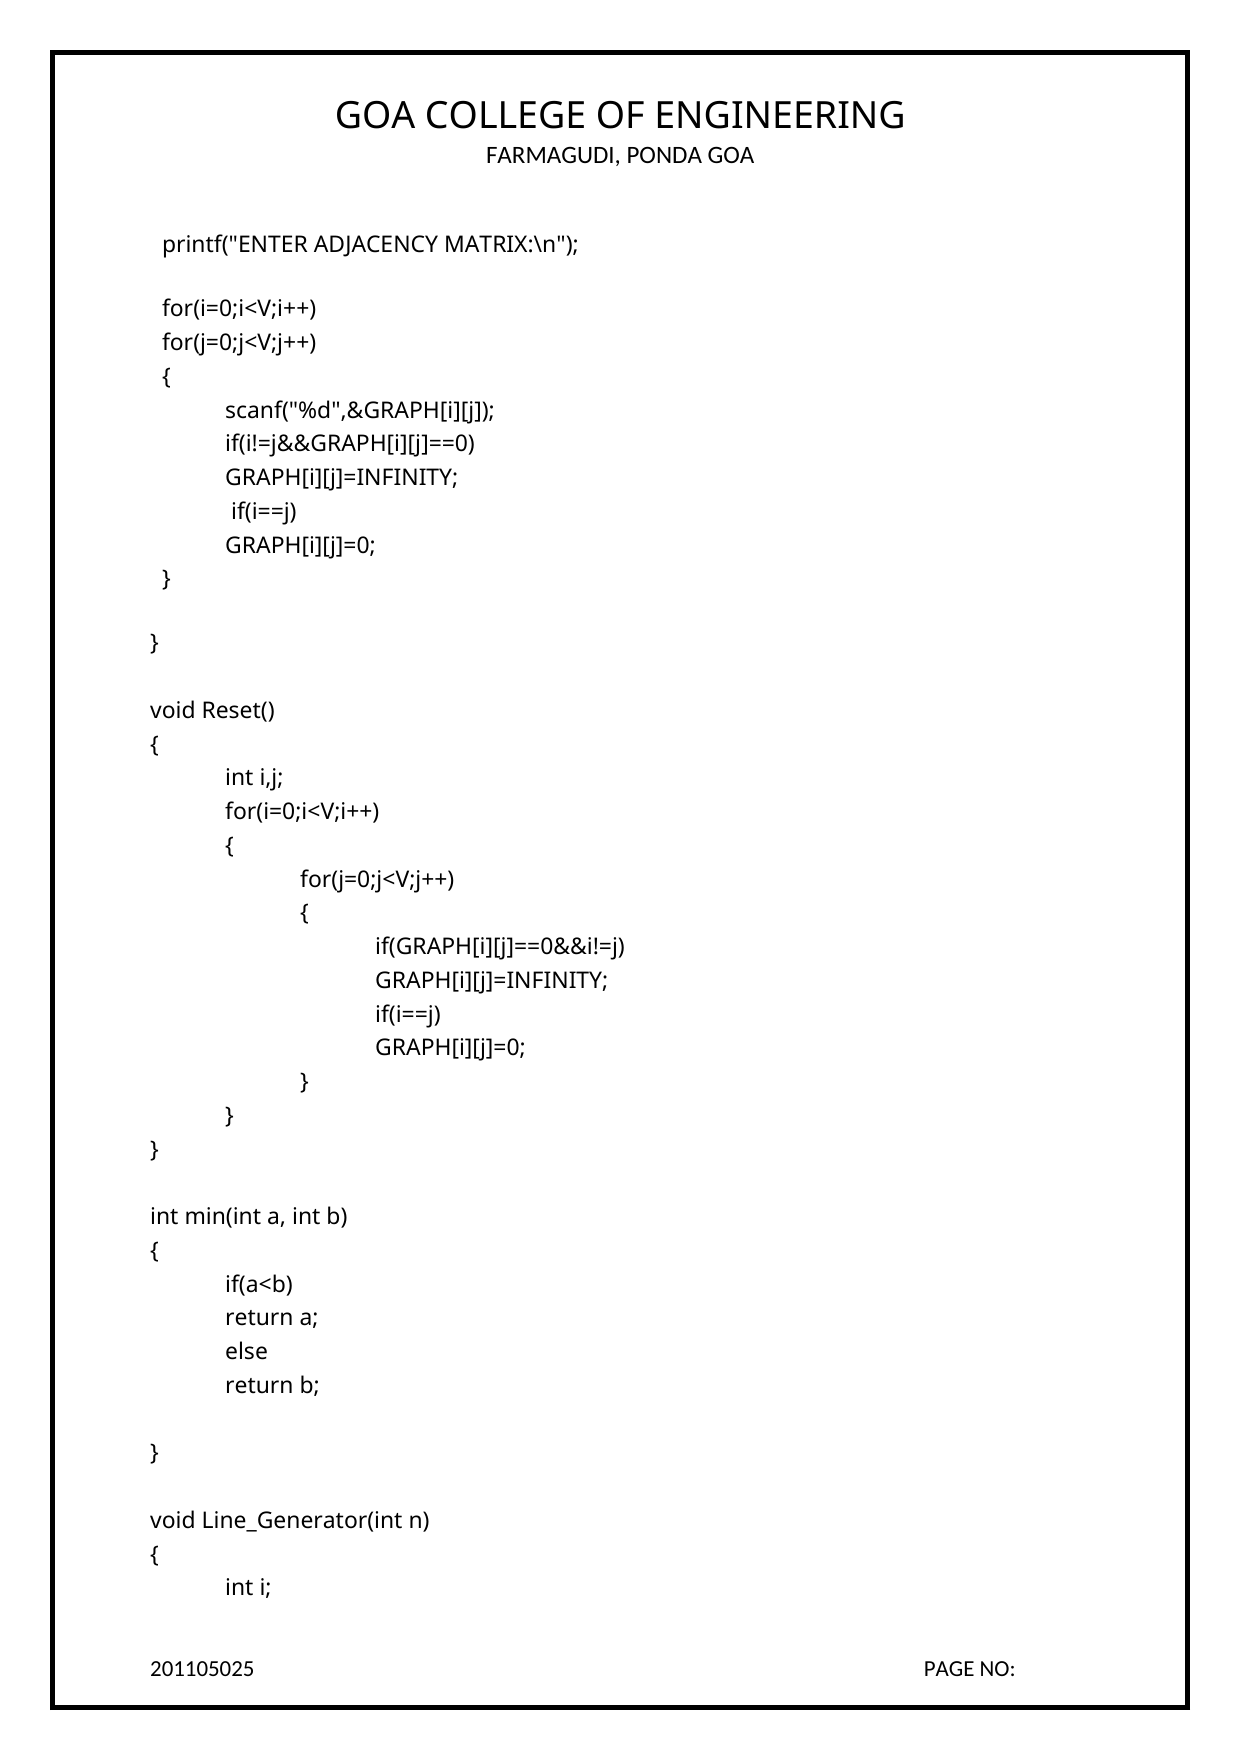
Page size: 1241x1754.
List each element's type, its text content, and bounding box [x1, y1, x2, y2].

text } [150, 1133, 1090, 1164]
text } [150, 1436, 1090, 1468]
text void Line_Generator(int n) [150, 1504, 1090, 1535]
text if(GRAPH[i][j]==0&&i!=j) [150, 930, 1090, 961]
text } [150, 626, 1090, 658]
text for(j=0;j<V;j++) [150, 326, 1090, 357]
text } [150, 1065, 1090, 1096]
text { [150, 896, 1090, 928]
text for(j=0;j<V;j++) [150, 863, 1090, 894]
text GRAPH[i][j]=0; [150, 1031, 1090, 1063]
text int min(int a, int b) [150, 1200, 1090, 1231]
text scanf("%d",&GRAPH[i][j]); [150, 394, 1090, 425]
text GRAPH[i][j]=0; [150, 529, 1090, 560]
text int i; [150, 1571, 1090, 1603]
text { [150, 1538, 1090, 1569]
text int i,j; [150, 761, 1090, 793]
text GRAPH[i][j]=INFINITY; [150, 461, 1090, 492]
text { [150, 829, 1090, 860]
text for(i=0;i<V;i++) [150, 795, 1090, 826]
text if(i==j) [150, 998, 1090, 1029]
text void Reset() [150, 694, 1090, 725]
text } [150, 562, 1090, 594]
text if(i==j) [150, 495, 1090, 526]
text { [150, 360, 1090, 391]
text for(i=0;i<V;i++) [150, 292, 1090, 324]
text if(i!=j&&GRAPH[i][j]==0) [150, 427, 1090, 459]
text return a; [150, 1301, 1090, 1333]
text else [150, 1335, 1090, 1366]
text { [150, 728, 1090, 759]
text if(a<b) [150, 1268, 1090, 1299]
text return b; [150, 1369, 1090, 1400]
text { [150, 1234, 1090, 1265]
text GRAPH[i][j]=INFINITY; [150, 964, 1090, 995]
text printf("ENTER ADJACENCY MATRIX:\n"); [150, 228, 1090, 260]
text } [150, 1099, 1090, 1130]
